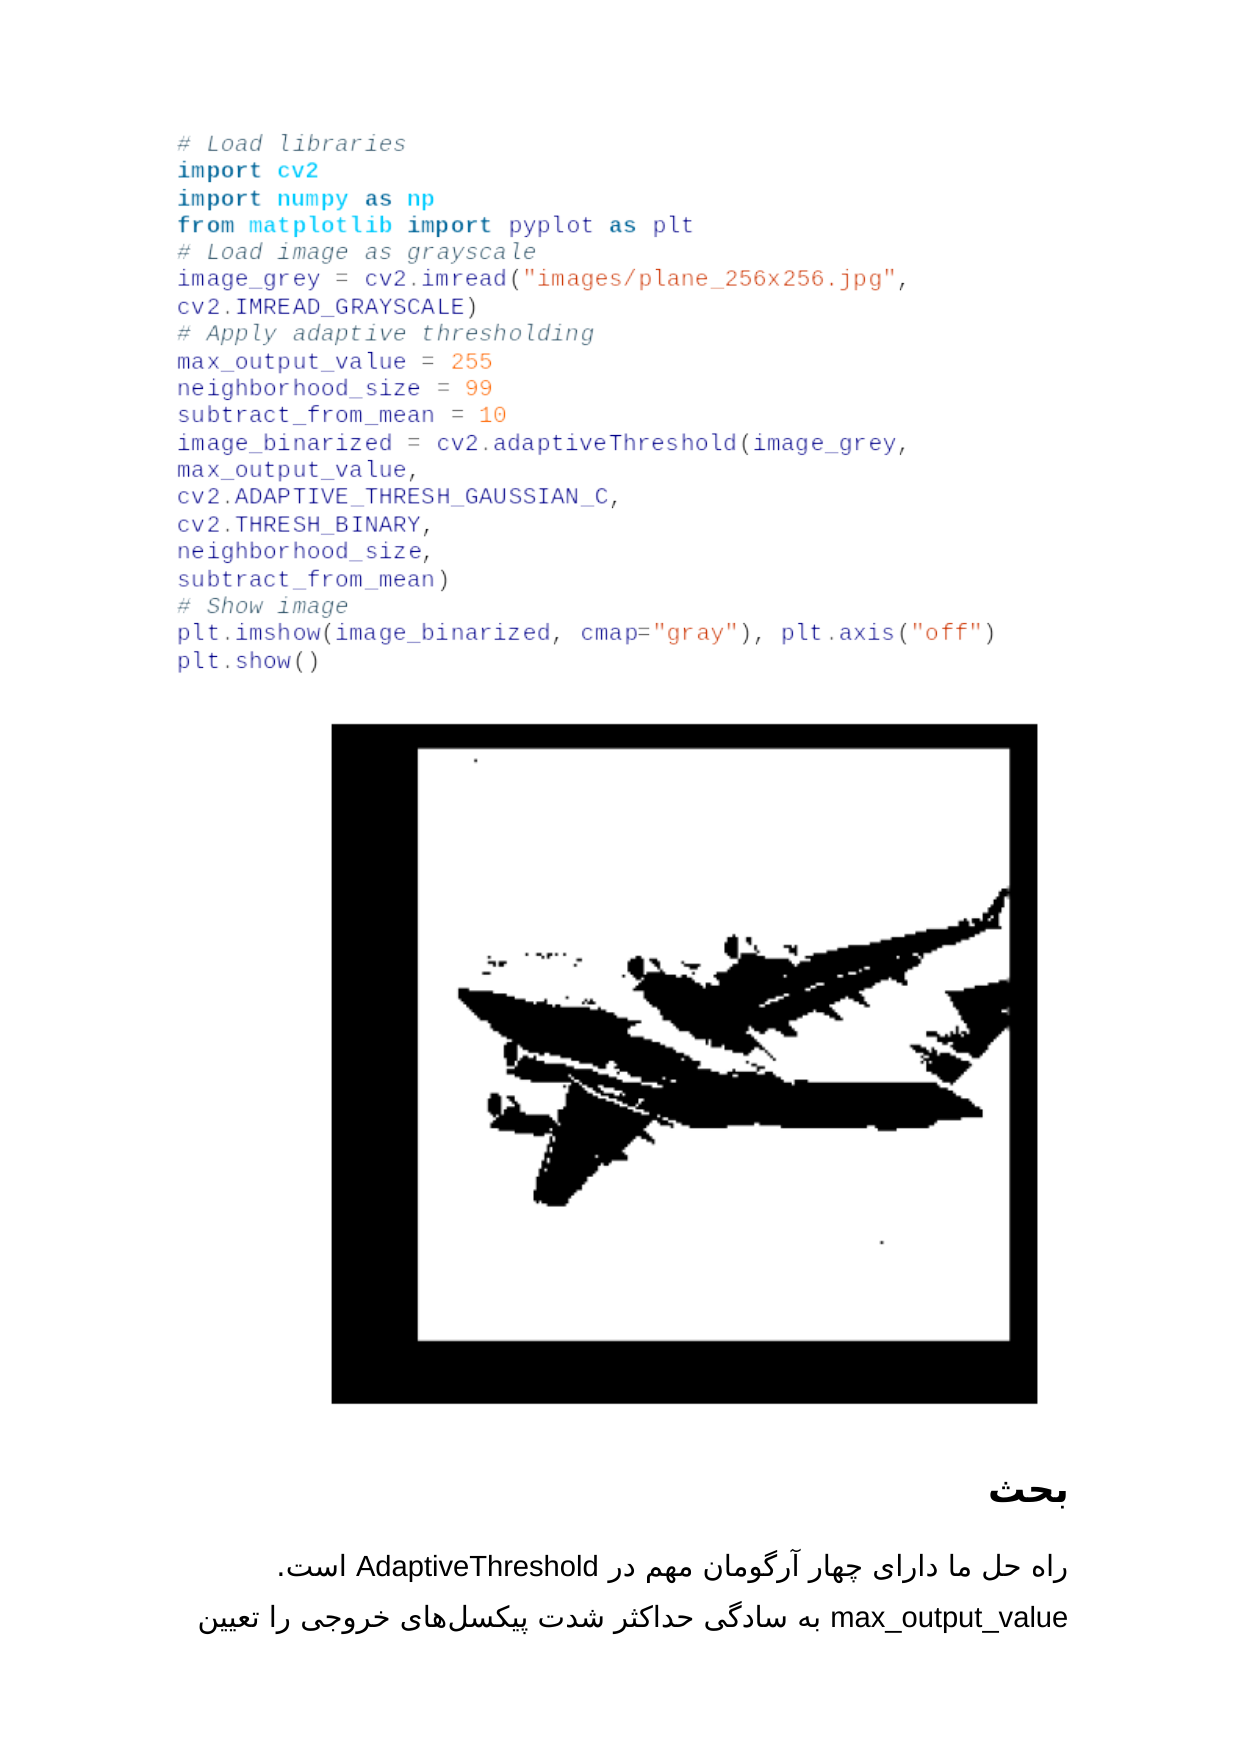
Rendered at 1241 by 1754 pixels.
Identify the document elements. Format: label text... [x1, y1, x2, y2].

text بحث [169, 1467, 1069, 1511]
picture [285, 704, 1069, 1437]
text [169, 1549, 1069, 1635]
